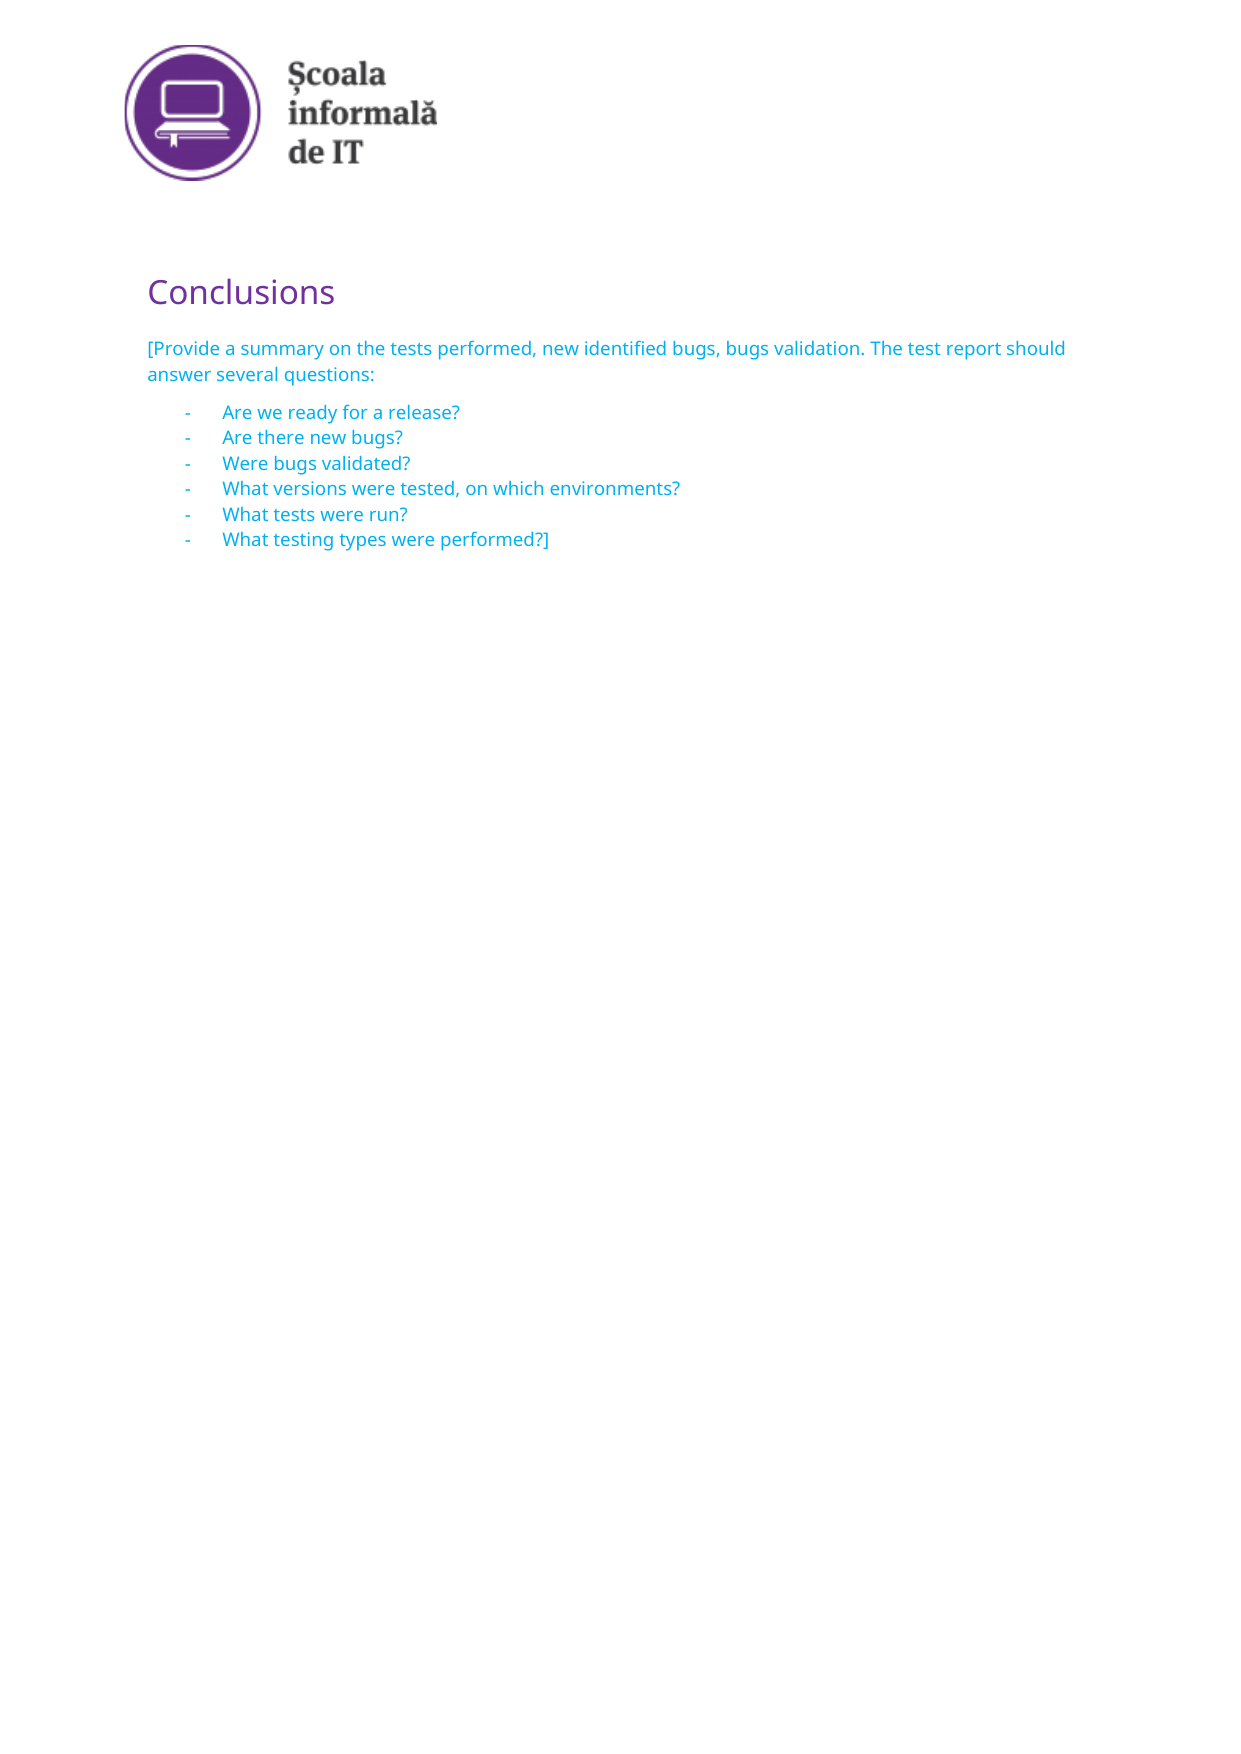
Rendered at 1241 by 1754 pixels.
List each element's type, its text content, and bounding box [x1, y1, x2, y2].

list Are there new bugs? [184, 424, 1121, 450]
text [Provide a summary on the tests performed, new identified bugs, bugs validation. The test report should answer several questions: [147, 335, 1121, 386]
picture [124, 45, 438, 181]
list Are we ready for a release? [184, 399, 1121, 424]
list Were bugs validated? [184, 450, 1121, 476]
list What versions were tested, on which environments? [184, 476, 1121, 501]
list What testing types were performed?] [184, 527, 1121, 552]
subtitle Conclusions [147, 269, 1121, 314]
list What tests were run? [184, 501, 1121, 527]
